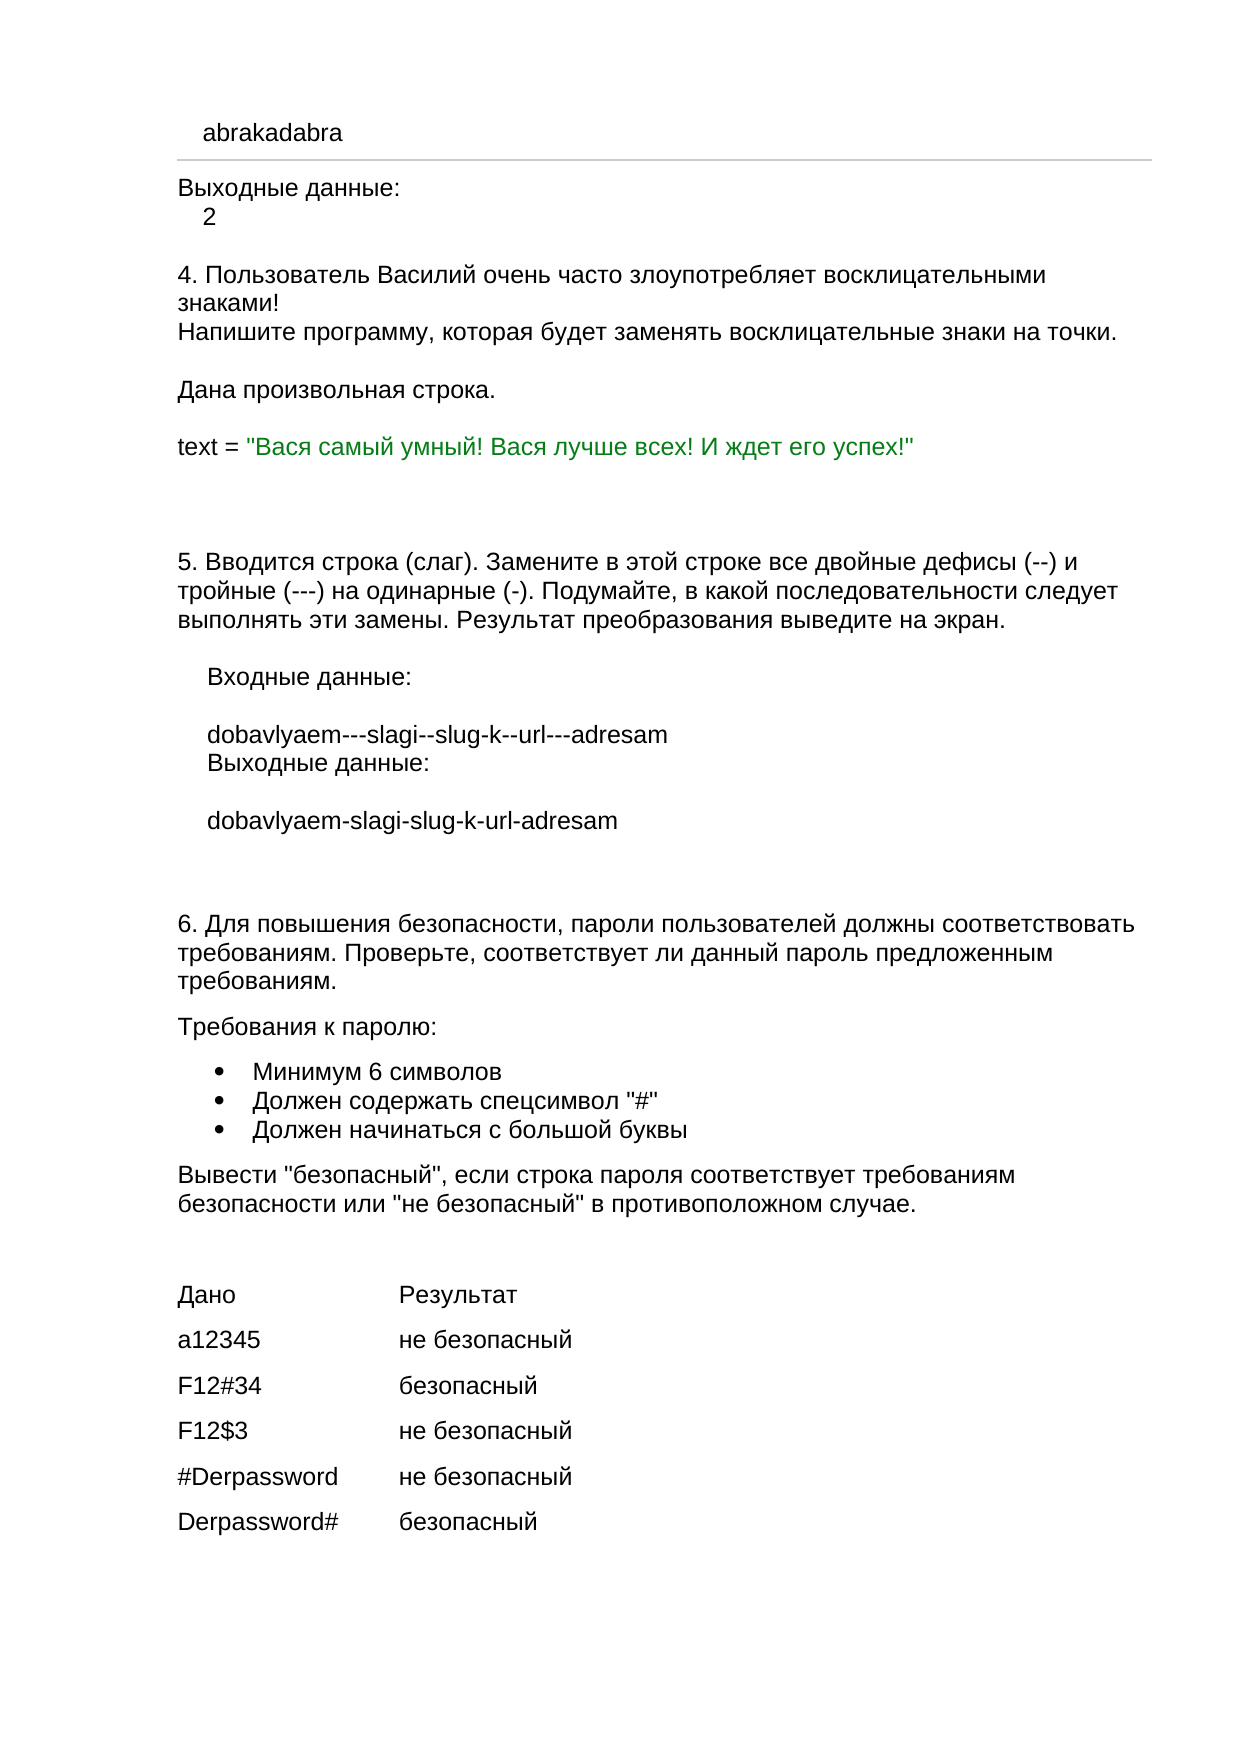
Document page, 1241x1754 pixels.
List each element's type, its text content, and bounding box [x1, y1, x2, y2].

list Должен начинаться с большой буквы [215, 1115, 1152, 1144]
text F12$3 не безопасный [177, 1416, 1152, 1445]
text Выходные данные: [177, 161, 1152, 202]
text #Derpassword не безопасный [177, 1462, 1152, 1490]
text Вывести "безопасный", если строка пароля соответствует требованиям безопасности или "не безопасный" в противоположном случае. [177, 1160, 1152, 1218]
text Выходные данные: [177, 748, 1152, 777]
text dobavlyaem---slagi--slug-k--url---adresam [177, 720, 1152, 748]
text Входные данные: [177, 662, 1152, 691]
list Должен содержать спецсимвол "#" [215, 1086, 1152, 1115]
text 6. Для повышения безопасности, пароли пользователей должны соответствовать требованиям. Проверьте, соответствует ли данный пароль предложенным требованиям. [177, 909, 1152, 995]
text Дано Результат [177, 1280, 1152, 1309]
text a12345 не безопасный [177, 1325, 1152, 1354]
text F12#34 безопасный [177, 1371, 1152, 1399]
text 5. Вводится строка (слаг). Замените в этой строке все двойные дефисы (--) и тройные (---) на одинарные (-). Подумайте, в какой последовательности следует выполнять эти замены. Результат преобразования выведите на экран. [177, 547, 1152, 633]
text 2 [202, 202, 1152, 231]
text 4. Пользователь Василий очень часто злоупотребляет восклицательными знаками! [177, 260, 1152, 317]
text Derpassword# безопасный [177, 1507, 1152, 1536]
text abrakadabra [202, 118, 1152, 147]
text text = "Вася самый умный! Вася лучше всех! И ждет его успех!" [177, 432, 1152, 461]
text Напишите программу, которая будет заменять восклицательные знаки на точки. [177, 317, 1152, 346]
text dobavlyaem-slagi-slug-k-url-adresam [177, 806, 1152, 835]
list Минимум 6 символов [215, 1057, 1152, 1086]
text Требования к паролю: [177, 1012, 1152, 1041]
text Дана произвольная строка. [177, 375, 1152, 403]
